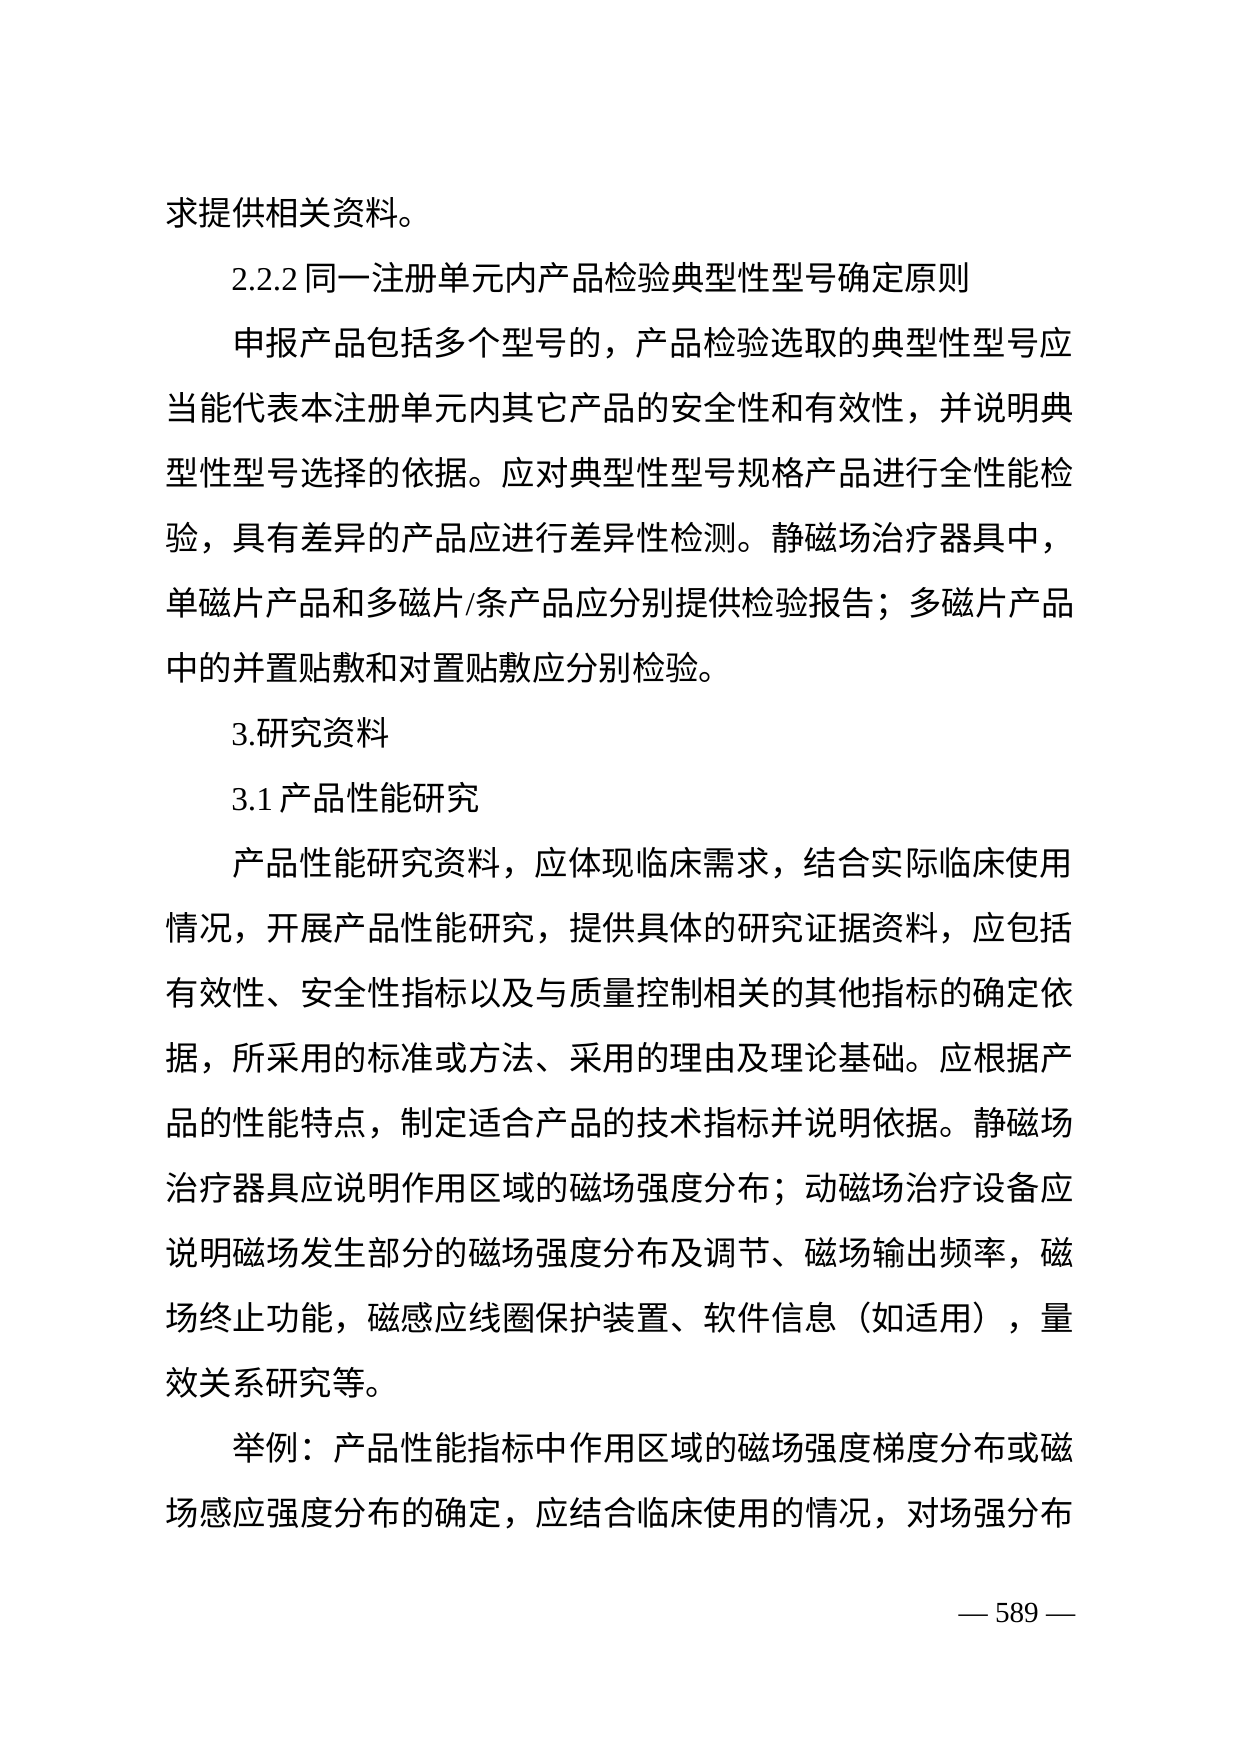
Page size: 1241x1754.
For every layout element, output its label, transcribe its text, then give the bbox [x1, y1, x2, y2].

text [165, 178, 1075, 243]
text 3.1产品性能研究 [231, 763, 1075, 828]
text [165, 1413, 1075, 1543]
text 3.研究资料 [231, 698, 1075, 763]
text 产品性能研究资料，应体现临床需求，结合实际临床使用情况，开展产品性能研究，提供具体的研究证据资料，应包括有效性、安全性指标以及与质量控制相关的其他指标的确定依据，所采用的标准或方法、采用的理由及理论基础。应根据产品的性能特点，制定适合产品的技术指标并说明依据。静磁场治疗器具应说明作用区域的磁场强度分布；动磁场治疗设备应说明磁场发生部分的磁场强度分布及调节、磁场输出频率，磁场终止功能，磁感应线圈保护装置、软件信息（如适用），量效关系研究等。 [165, 828, 1075, 1413]
text 2.2.2同一注册单元内产品检验典型性型号确定原则 [231, 243, 1075, 308]
text 申报产品包括多个型号的，产品检验选取的典型性型号应当能代表本注册单元内其它产品的安全性和有效性，并说明典型性型号选择的依据。应对典型性型号规格产品进行全性能检验，具有差异的产品应进行差异性检测。静磁场治疗器具中，单磁片产品和多磁片/条产品应分别提供检验报告；多磁片产品中的并置贴敷和对置贴敷应分别检验。 [165, 308, 1075, 698]
